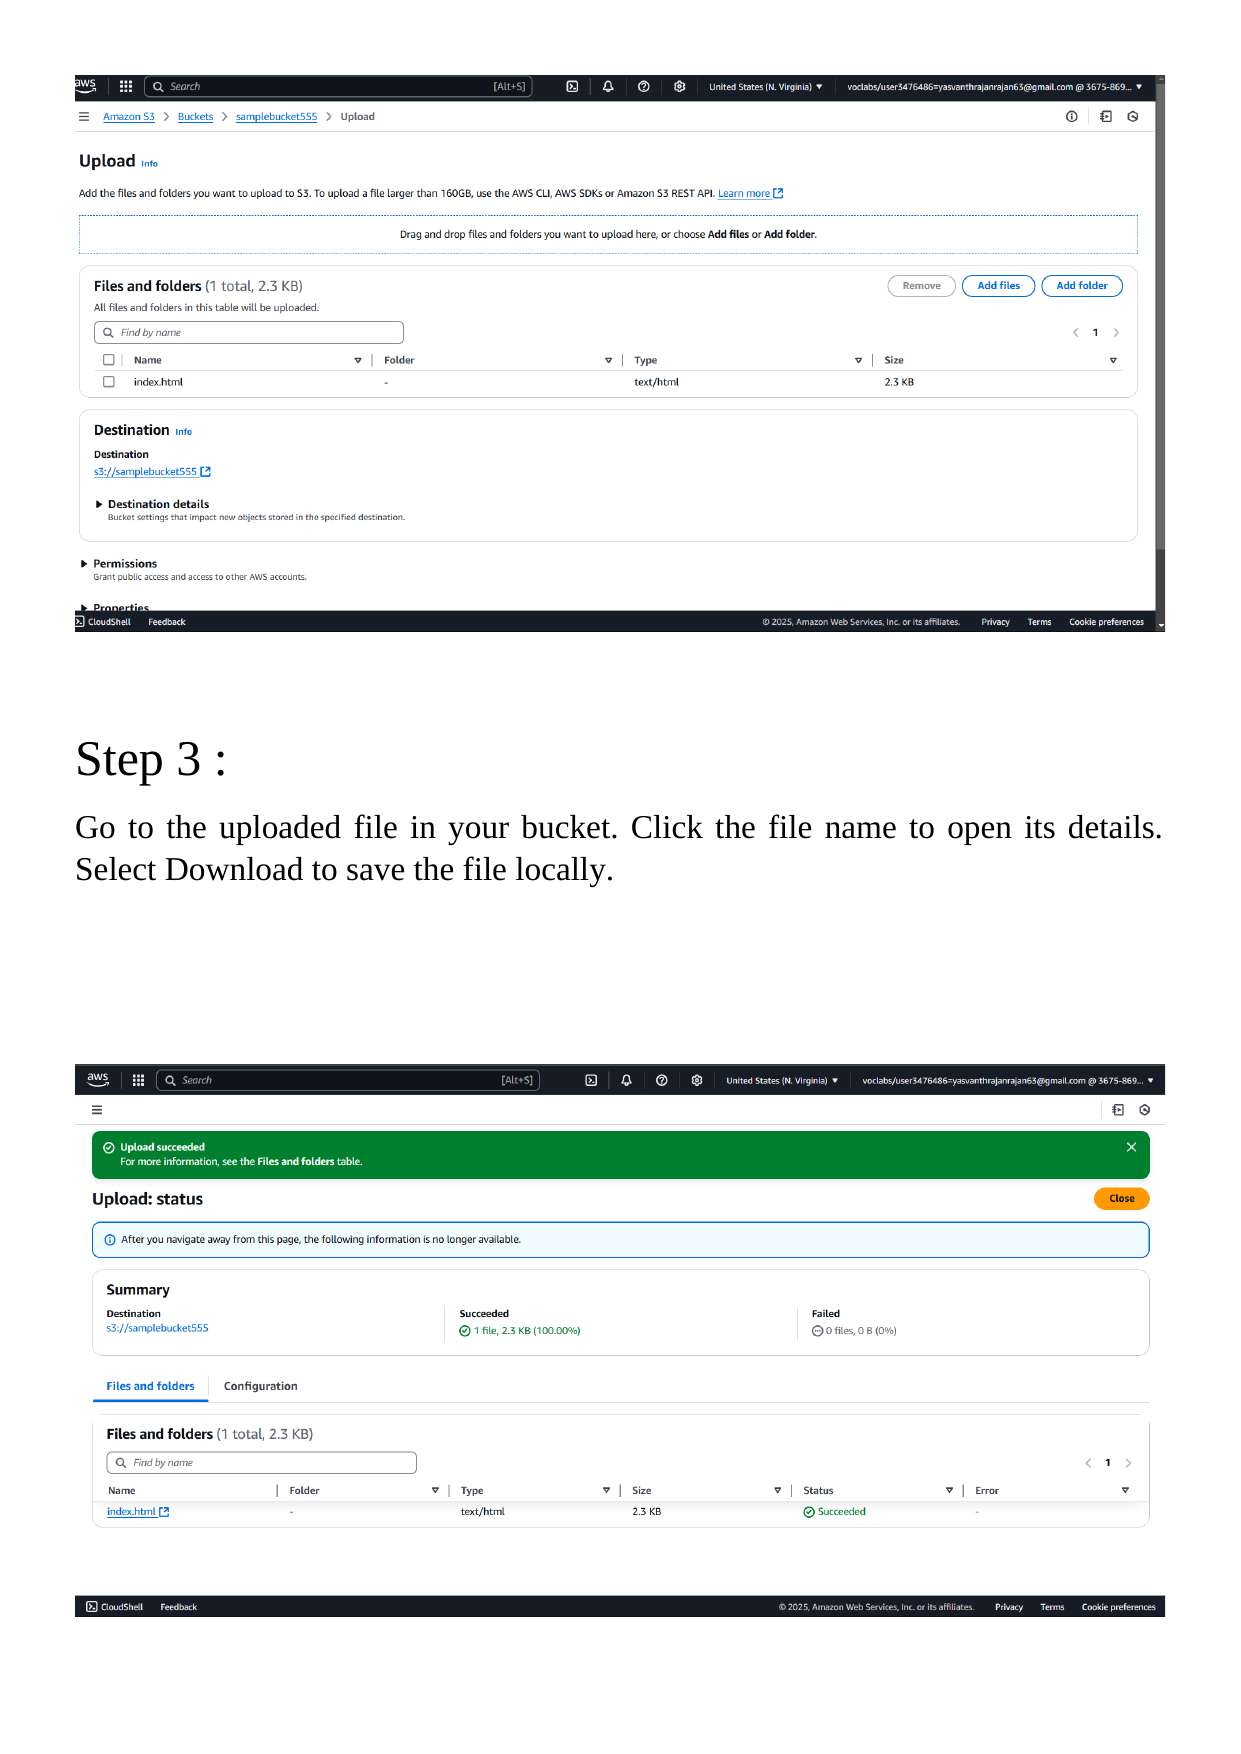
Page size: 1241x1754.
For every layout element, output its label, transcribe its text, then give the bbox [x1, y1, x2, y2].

text Go to the uploaded file in your bucket. Click the file name to open its details. Select Download to save the file locally. [75, 808, 1165, 887]
text Step 3 : [75, 729, 1165, 786]
picture [75, 75, 1166, 632]
picture [75, 1064, 1166, 1617]
